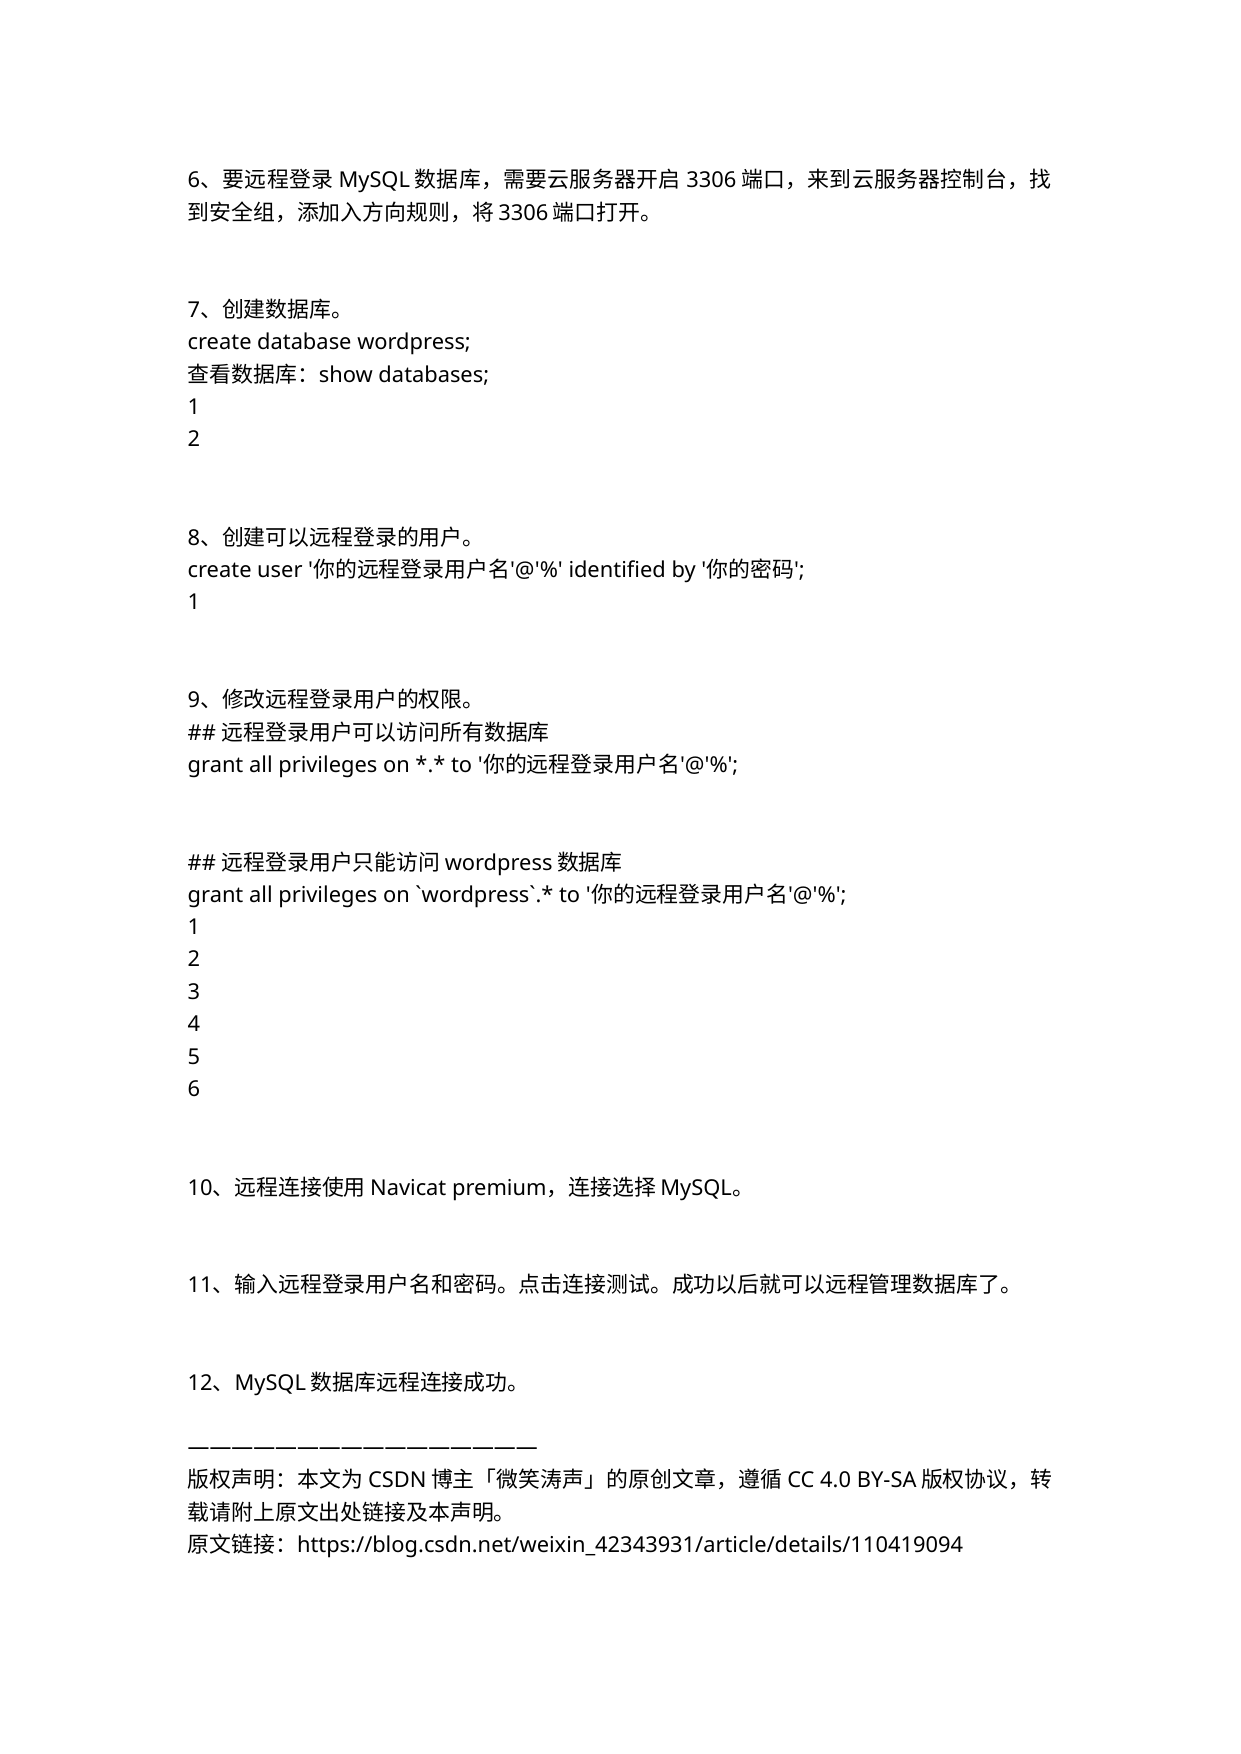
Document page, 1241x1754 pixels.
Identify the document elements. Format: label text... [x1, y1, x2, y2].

text 2 [187, 942, 1053, 974]
text 1 [187, 909, 1053, 942]
text 1 [187, 584, 1053, 617]
text 6、要远程登录MySQL数据库，需要云服务器开启3306端口，来到云服务器控制台，找到安全组，添加入方向规则，将3306端口打开。 [187, 162, 1053, 227]
text 3 [187, 974, 1053, 1007]
text create database wordpress; [187, 324, 1053, 357]
text 版权声明：本文为CSDN博主「微笑涛声」的原创文章，遵循CC 4.0 BY-SA版权协议，转载请附上原文出处链接及本声明。 [187, 1462, 1053, 1527]
text 原文链接：https://blog.csdn.net/weixin_42343931/article/details/110419094 [187, 1527, 1053, 1559]
text 5 [187, 1039, 1053, 1072]
text ## 远程登录用户可以访问所有数据库 [187, 714, 1053, 747]
text grant all privileges on `wordpress`.* to '你的远程登录用户名'@'%'; [187, 877, 1053, 909]
text create user '你的远程登录用户名'@'%' identified by '你的密码'; [187, 552, 1053, 584]
text 12、MySQL数据库远程连接成功。 [187, 1364, 1053, 1397]
text 10、远程连接使用Navicat premium，连接选择MySQL。 [187, 1169, 1053, 1202]
text 11、输入远程登录用户名和密码。点击连接测试。成功以后就可以远程管理数据库了。 [187, 1267, 1053, 1299]
text ———————————————— [187, 1429, 1053, 1462]
text 4 [187, 1007, 1053, 1039]
text 8、创建可以远程登录的用户。 [187, 519, 1053, 552]
text 9、修改远程登录用户的权限。 [187, 682, 1053, 714]
text 7、创建数据库。 [187, 292, 1053, 324]
text ## 远程登录用户只能访问wordpress数据库 [187, 844, 1053, 877]
text 查看数据库：show databases; [187, 357, 1053, 389]
text 1 [187, 389, 1053, 422]
text 2 [187, 422, 1053, 454]
text 6 [187, 1072, 1053, 1104]
text grant all privileges on *.* to '你的远程登录用户名'@'%'; [187, 747, 1053, 779]
